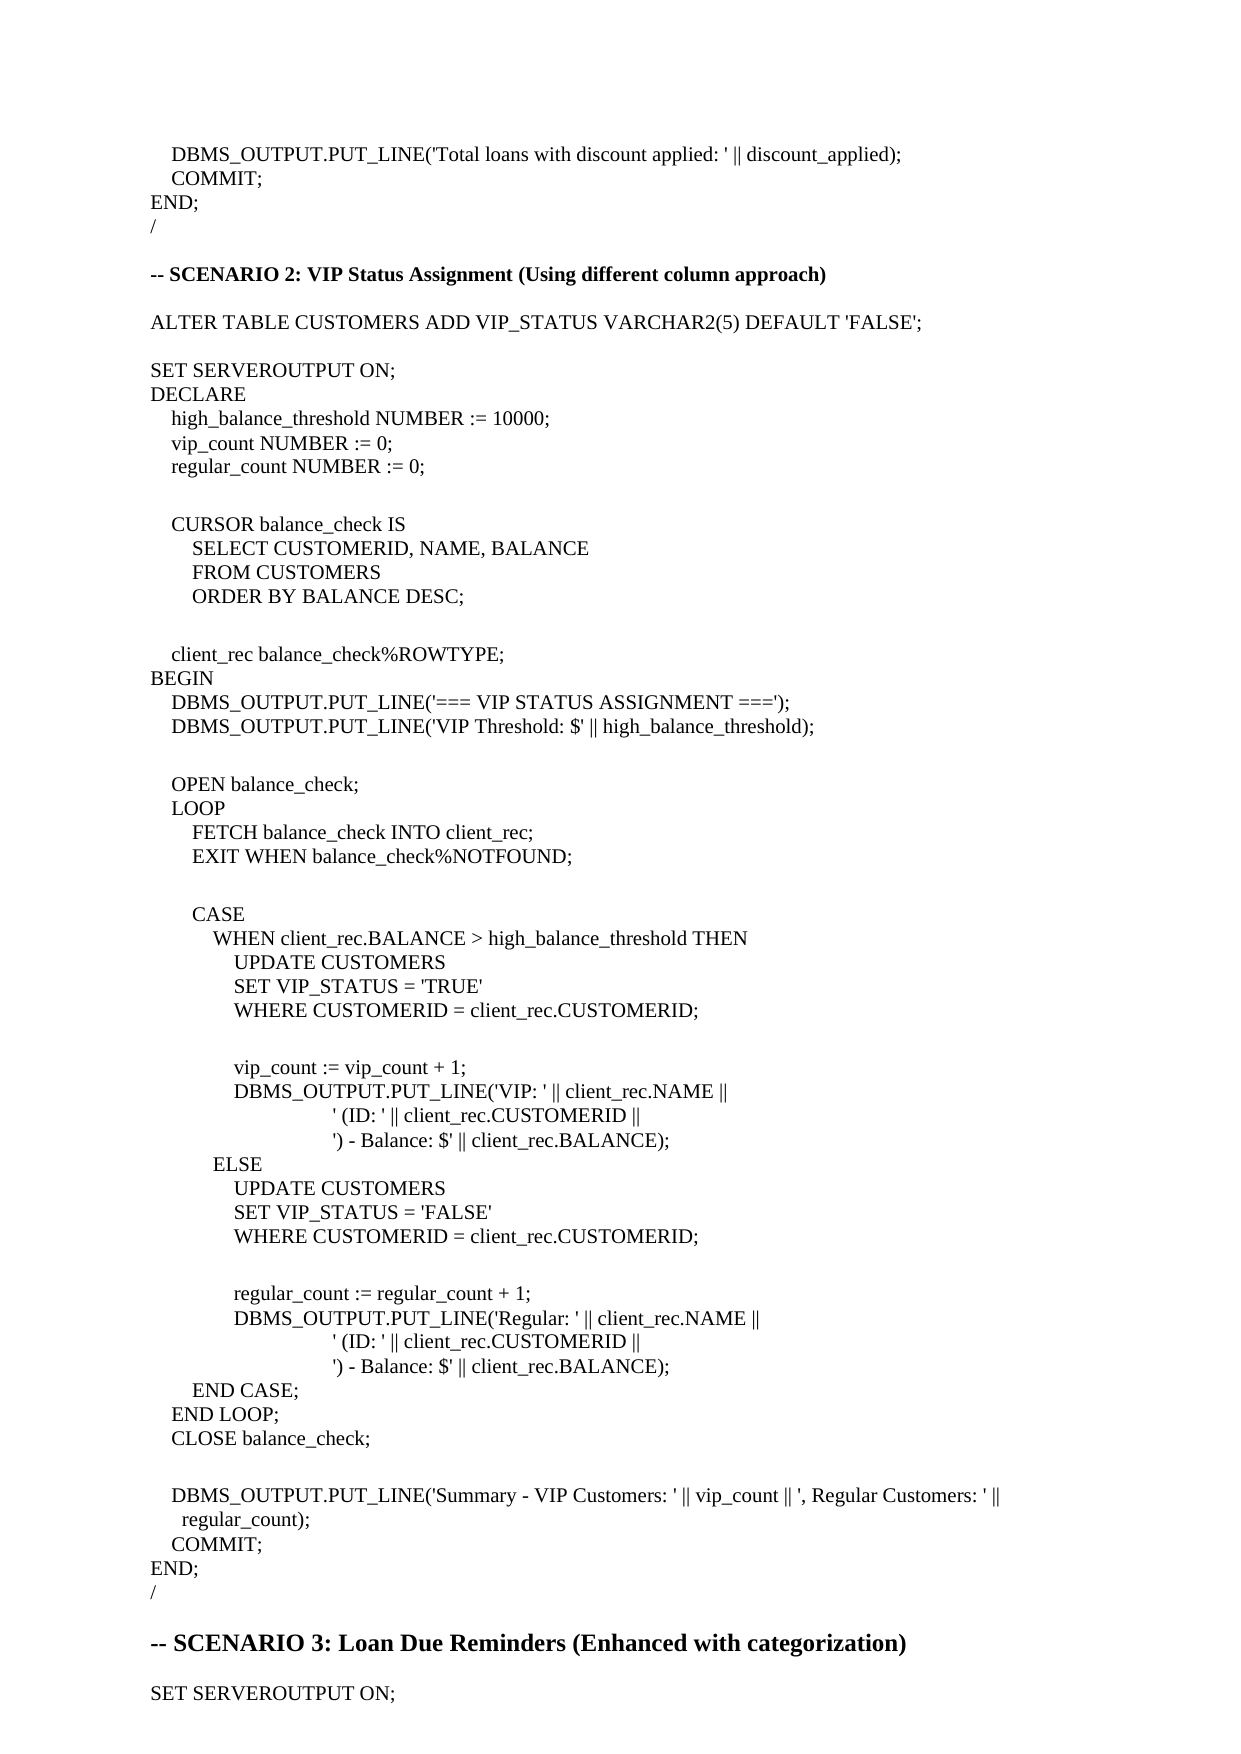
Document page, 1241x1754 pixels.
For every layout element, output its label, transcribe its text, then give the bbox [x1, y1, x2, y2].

subtitle DBMS_OUTPUT.PUT_LINE('Regular: ' || client_rec.NAME || [150, 1305, 1093, 1329]
subtitle EXIT WHEN balance_check%NOTFOUND; [150, 844, 1093, 868]
subtitle DBMS_OUTPUT.PUT_LINE('Summary - VIP Customers: ' || vip_count || ', Regular Customers: ' || regular_count); [150, 1483, 1093, 1531]
subtitle FROM CUSTOMERS [150, 560, 1093, 584]
subtitle SET VIP_STATUS = 'FALSE' [150, 1200, 1093, 1224]
subtitle vip_count NUMBER := 0; [150, 430, 1093, 454]
subtitle client_rec balance_check%ROWTYPE; [150, 642, 1093, 666]
subtitle ') - Balance: $' || client_rec.BALANCE); [150, 1353, 1093, 1378]
subtitle END CASE; [150, 1378, 1093, 1402]
subtitle SET SERVEROUTPUT ON; [150, 358, 1093, 382]
subtitle DECLARE [150, 382, 1093, 406]
subtitle -- SCENARIO 3: Loan Due Reminders (Enhanced with categorization) [150, 1628, 1093, 1656]
subtitle DBMS_OUTPUT.PUT_LINE('=== VIP STATUS ASSIGNMENT ==='); [150, 690, 1093, 714]
subtitle ORDER BY BALANCE DESC; [150, 584, 1093, 608]
subtitle LOOP [150, 796, 1093, 820]
subtitle UPDATE CUSTOMERS [150, 949, 1093, 974]
subtitle UPDATE CUSTOMERS [150, 1176, 1093, 1200]
subtitle CASE [150, 901, 1093, 926]
subtitle DBMS_OUTPUT.PUT_LINE('VIP Threshold: $' || high_balance_threshold); [150, 714, 1093, 738]
subtitle ' (ID: ' || client_rec.CUSTOMERID || [150, 1329, 1093, 1353]
subtitle CLOSE balance_check; [150, 1426, 1093, 1450]
subtitle regular_count := regular_count + 1; [150, 1281, 1093, 1305]
subtitle WHERE CUSTOMERID = client_rec.CUSTOMERID; [150, 1224, 1093, 1248]
subtitle -- SCENARIO 2: VIP Status Assignment (Using different column approach) [150, 262, 1093, 286]
subtitle CURSOR balance_check IS [150, 512, 1093, 536]
subtitle / [150, 1579, 1093, 1604]
subtitle COMMIT; [150, 1531, 1093, 1556]
subtitle END; [150, 190, 1093, 214]
subtitle ALTER TABLE CUSTOMERS ADD VIP_STATUS VARCHAR2(5) DEFAULT 'FALSE'; [150, 310, 1093, 334]
subtitle COMMIT; [150, 166, 1093, 190]
subtitle SELECT CUSTOMERID, NAME, BALANCE [150, 536, 1093, 560]
subtitle END LOOP; [150, 1402, 1093, 1426]
subtitle END; [150, 1556, 1093, 1579]
subtitle regular_count NUMBER := 0; [150, 454, 1093, 478]
subtitle ELSE [150, 1152, 1093, 1176]
subtitle FETCH balance_check INTO client_rec; [150, 820, 1093, 844]
subtitle vip_count := vip_count + 1; [150, 1055, 1093, 1079]
subtitle ') - Balance: $' || client_rec.BALANCE); [150, 1127, 1093, 1152]
subtitle OPEN balance_check; [150, 772, 1093, 796]
subtitle high_balance_threshold NUMBER := 10000; [150, 406, 1093, 430]
subtitle BEGIN [150, 666, 1093, 690]
subtitle WHEN client_rec.BALANCE > high_balance_threshold THEN [150, 926, 1093, 949]
subtitle DBMS_OUTPUT.PUT_LINE('Total loans with discount applied: ' || discount_applied); [150, 142, 1093, 166]
subtitle / [150, 214, 1093, 238]
subtitle SET SERVEROUTPUT ON; [150, 1681, 1093, 1704]
subtitle SET VIP_STATUS = 'TRUE' [150, 974, 1093, 998]
subtitle DBMS_OUTPUT.PUT_LINE('VIP: ' || client_rec.NAME || [150, 1079, 1093, 1103]
subtitle ' (ID: ' || client_rec.CUSTOMERID || [150, 1103, 1093, 1127]
subtitle WHERE CUSTOMERID = client_rec.CUSTOMERID; [150, 998, 1093, 1022]
